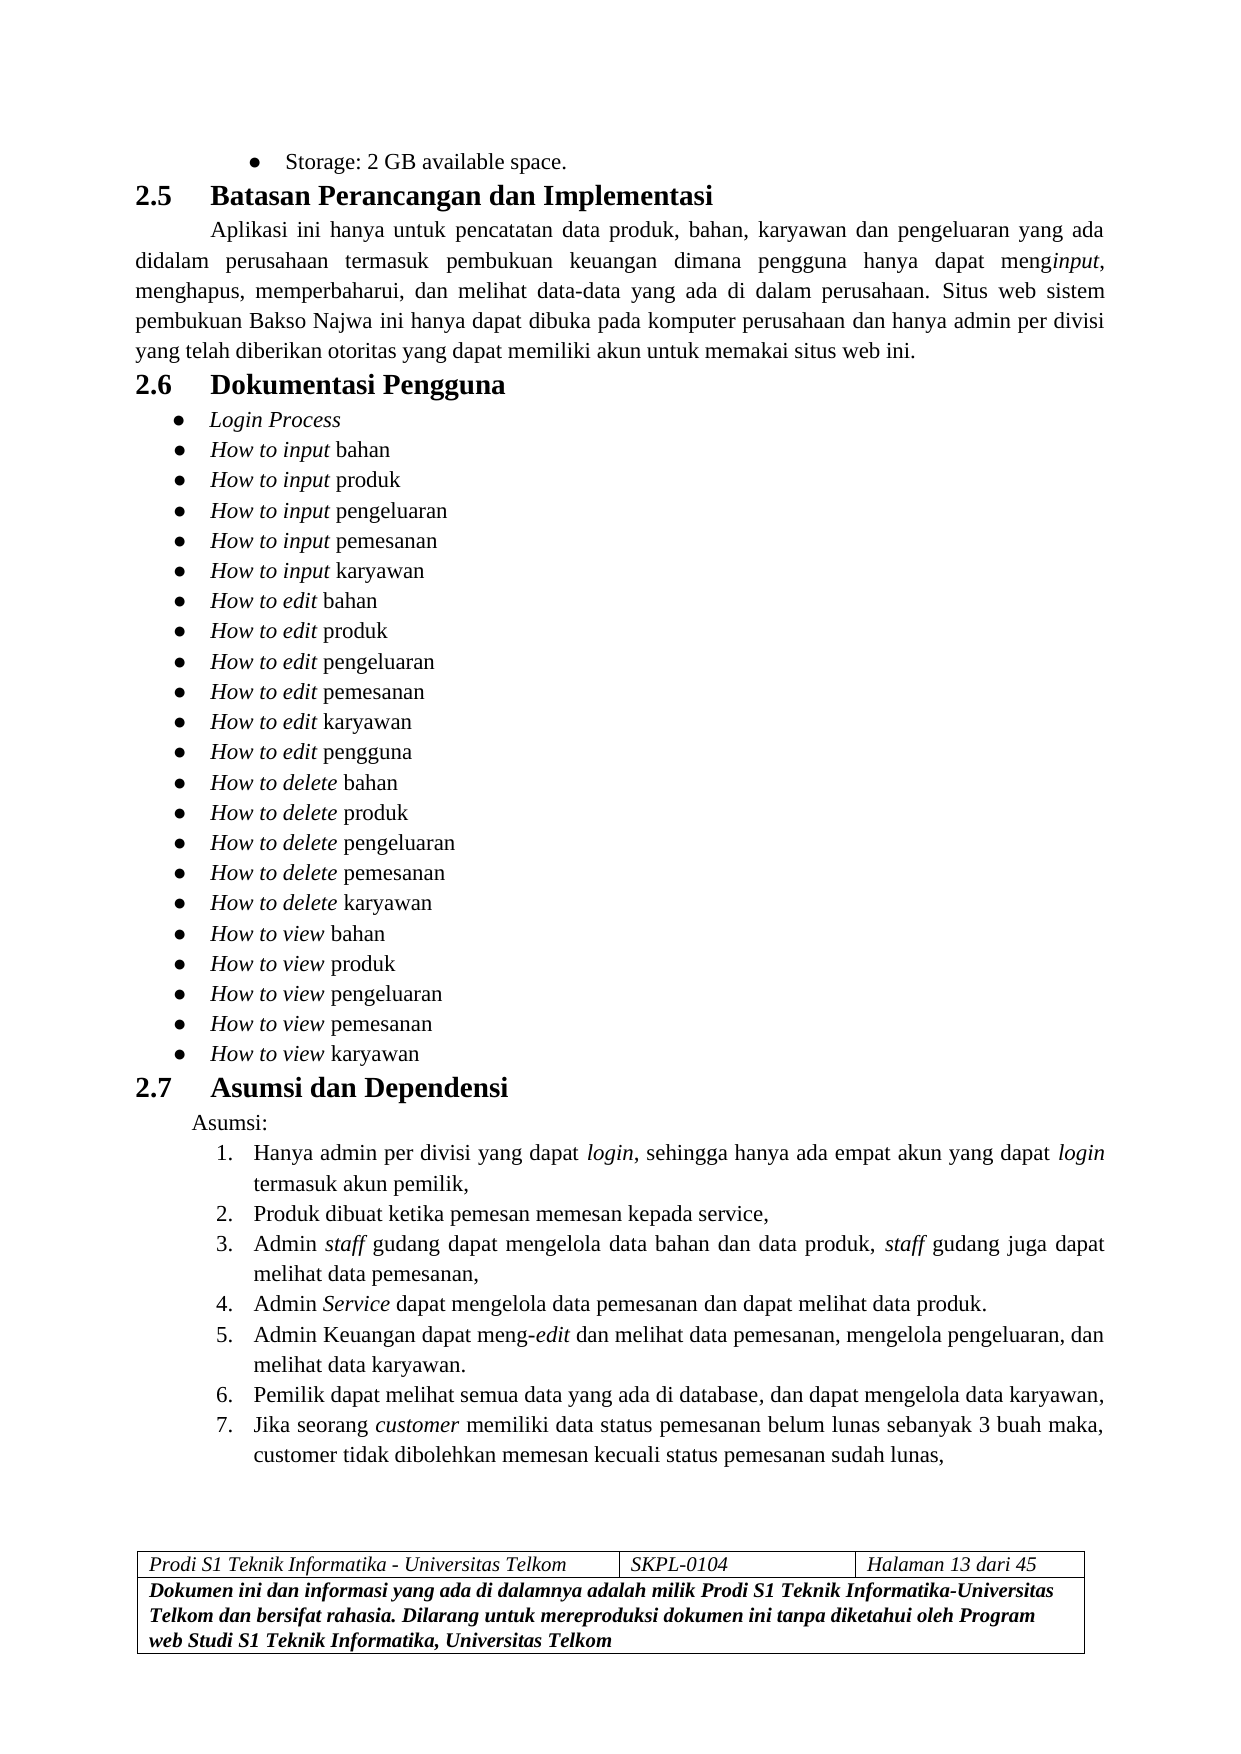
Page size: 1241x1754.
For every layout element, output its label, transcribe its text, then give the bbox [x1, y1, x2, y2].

subtitle Asumsi dan Dependensi [135, 1071, 1105, 1104]
list How to edit pengguna [173, 738, 1105, 765]
list How to view bahan [173, 919, 1105, 946]
list How to view pemesanan [173, 1010, 1105, 1037]
text Aplikasi ini hanya untuk pencatatan data produk, bahan, karyawan dan pengeluaran yang ada didalam perusahaan termasuk pembukuan keuangan dimana pengguna hanya dapat menginput, menghapus, memperbaharui, dan melihat data-data yang ada di dalam perusahaan. Situs web sistem pembukuan Bakso Najwa ini hanya dapat dibuka pada komputer perusahaan dan hanya admin per divisi yang telah diberikan otoritas yang dapat memiliki akun untuk memakai situs web ini. [135, 216, 1105, 364]
list How to edit pemesanan [173, 678, 1105, 704]
list Login Process [172, 406, 1105, 432]
list How to view produk [173, 950, 1105, 976]
list Admin Keuangan dapat meng-edit dan melihat data pemesanan, mengelola pengeluaran, dan melihat data karyawan. [216, 1321, 1105, 1377]
list How to edit karyawan [173, 708, 1105, 734]
list Produk dibuat ketika pemesan memesan kepada service, [216, 1200, 1105, 1226]
list How to delete pengeluaran [173, 829, 1105, 855]
list How to input produk [173, 466, 1105, 493]
list How to delete produk [173, 799, 1105, 825]
list Pemilik dapat melihat semua data yang ada di database, dan dapat mengelola data karyawan, [216, 1381, 1105, 1407]
list Hanya admin per divisi yang dapat login, sehingga hanya ada empat akun yang dapat login termasuk akun pemilik, [216, 1139, 1105, 1196]
list How to input bahan [173, 436, 1105, 463]
list How to view pengeluaran [173, 980, 1105, 1006]
list Jika seorang customer memiliki data status pemesanan belum lunas sebanyak 3 buah maka, customer tidak dibolehkan memesan kecuali status pemesanan sudah lunas, [216, 1411, 1105, 1468]
list How to edit bahan [173, 587, 1105, 614]
list Admin staff gudang dapat mengelola data bahan dan data produk, staff gudang juga dapat melihat data pemesanan, [216, 1230, 1105, 1287]
subtitle Dokumentasi Pengguna [135, 367, 1105, 401]
list How to delete pemesanan [173, 859, 1105, 886]
subtitle Batasan Perancangan dan Implementasi [135, 178, 1105, 211]
list Admin Service dapat mengelola data pemesanan dan dapat melihat data produk. [216, 1290, 1105, 1317]
text Asumsi: [191, 1109, 1105, 1136]
list How to delete karyawan [173, 889, 1105, 916]
list How to input pengeluaran [173, 497, 1105, 523]
list How to view karyawan [173, 1040, 1105, 1067]
list How to input karyawan [173, 557, 1105, 583]
list How to delete bahan [173, 768, 1105, 795]
list How to input pemesanan [173, 527, 1105, 553]
list How to edit produk [173, 617, 1105, 644]
list Storage: 2 GB available space. [248, 148, 1105, 174]
list How to edit pengeluaran [173, 648, 1105, 674]
